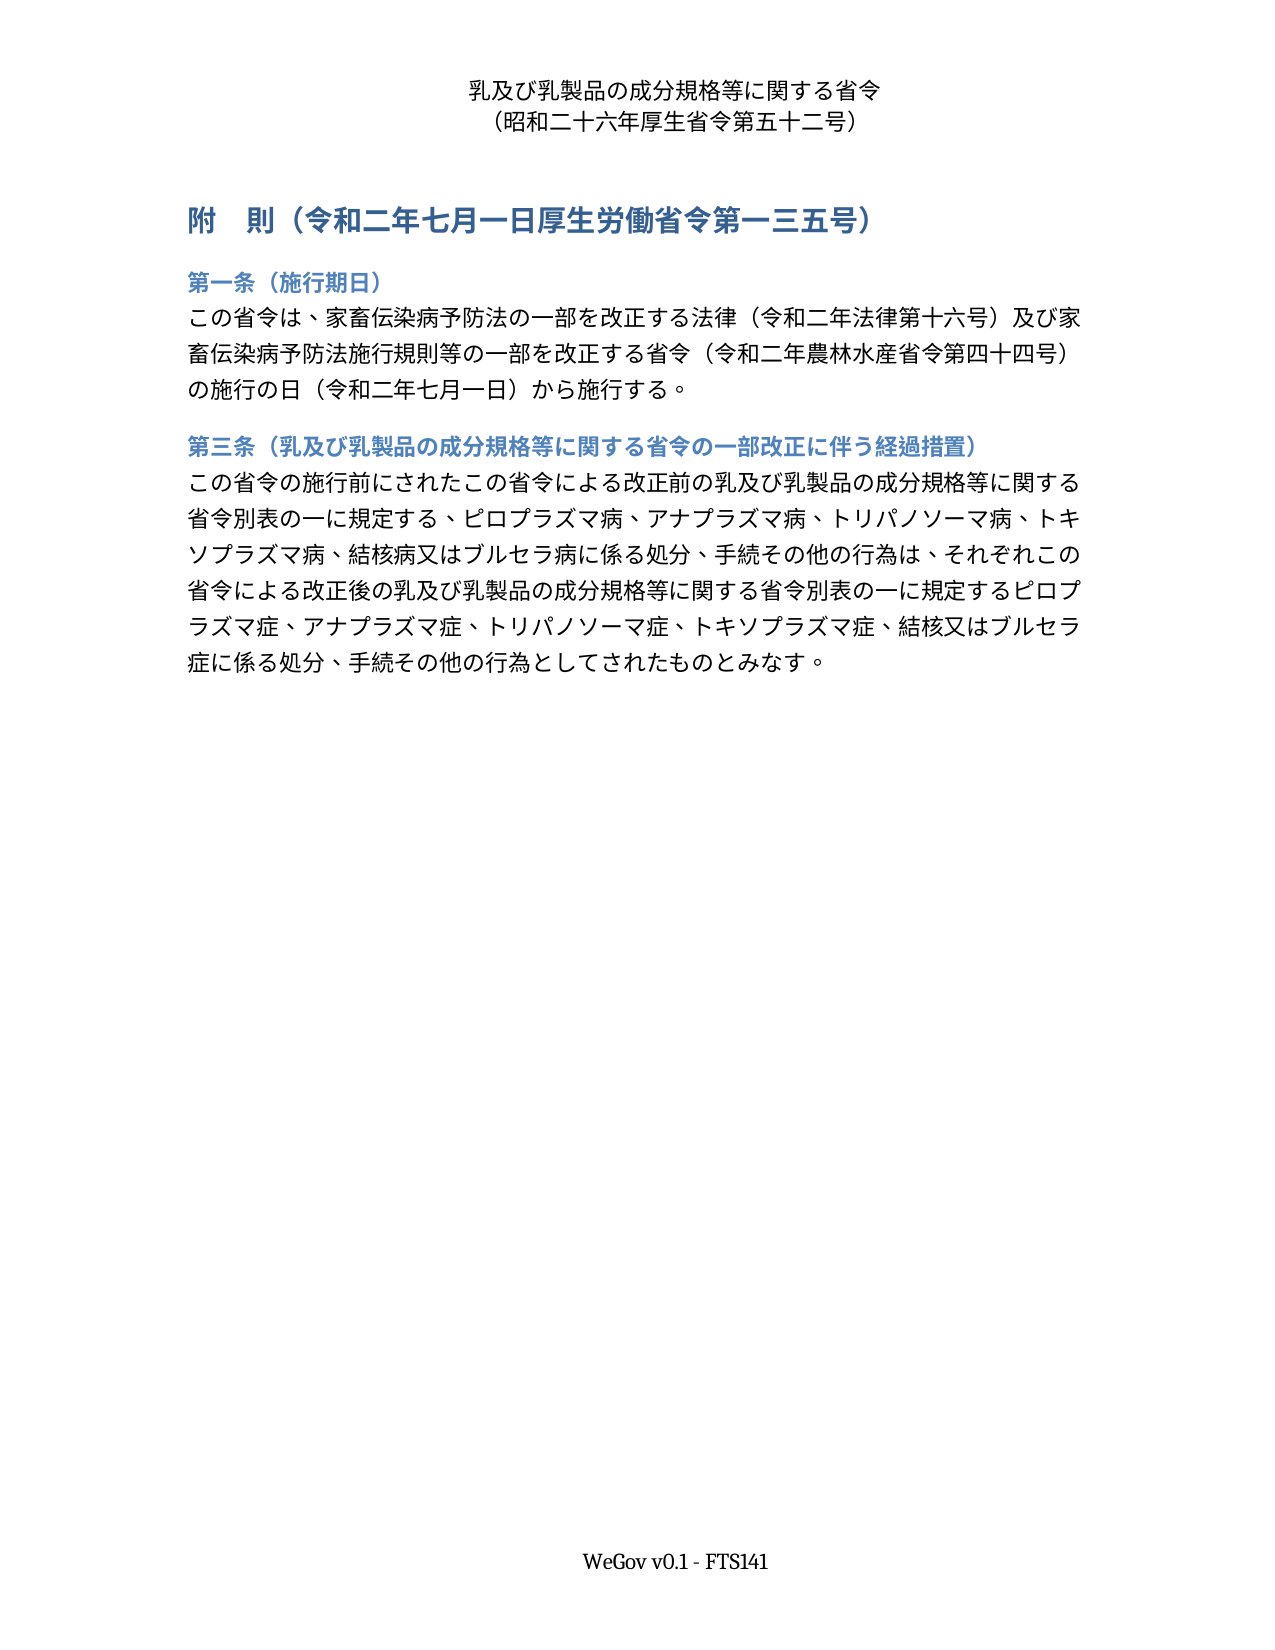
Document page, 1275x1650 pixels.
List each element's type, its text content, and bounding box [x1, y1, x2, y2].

subtitle 第一条（施行期日） [187, 266, 1087, 298]
text この省令は、家畜伝染病予防法の一部を改正する法律（令和二年法律第十六号）及び家畜伝染病予防法施行規則等の一部を改正する省令（令和二年農林水産省令第四十四号）の施行の日（令和二年七月一日）から施行する。 [187, 302, 1087, 406]
subtitle 附 則（令和二年七月一日厚生労働省令第一三五号） [187, 200, 1087, 240]
text この省令の施行前にされたこの省令による改正前の乳及び乳製品の成分規格等に関する省令別表の一に規定する、ピロプラズマ病、アナプラズマ病、トリパノソーマ病、トキソプラズマ病、結核病又はブルセラ病に係る処分、手続その他の行為は、それぞれこの省令による改正後の乳及び乳製品の成分規格等に関する省令別表の一に規定するピロプラズマ症、アナプラズマ症、トリパノソーマ症、トキソプラズマ症、結核又はブルセラ症に係る処分、手続その他の行為としてされたものとみなす。 [187, 467, 1087, 678]
subtitle 第三条（乳及び乳製品の成分規格等に関する省令の一部改正に伴う経過措置） [187, 431, 1087, 462]
